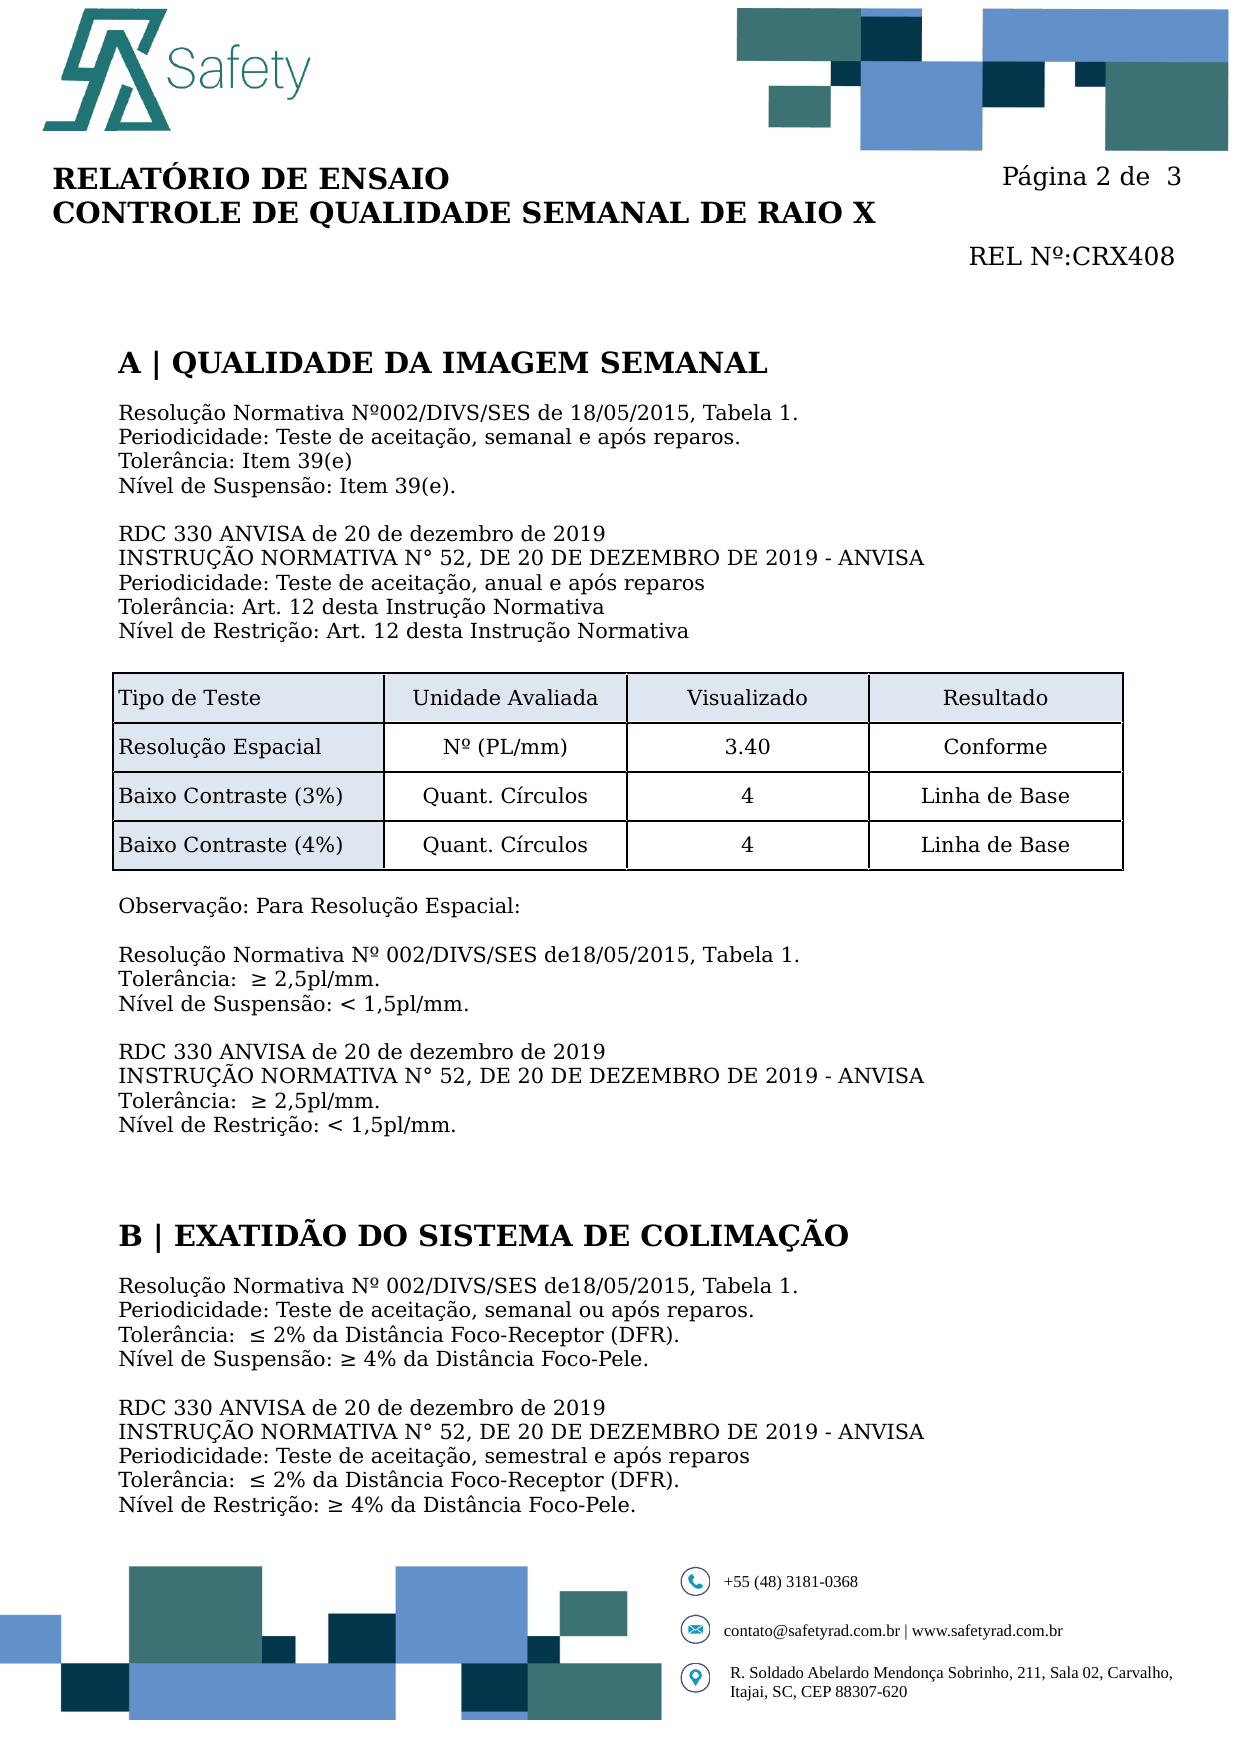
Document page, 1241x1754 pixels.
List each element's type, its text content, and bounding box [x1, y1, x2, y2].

table_cell 4 [627, 822, 868, 869]
picture [42, 8, 311, 131]
picture [680, 1614, 710, 1644]
table_cell Linha de Base [870, 771, 1122, 820]
text Nível de Suspensão: < 1,5pl/mm. [118, 992, 1226, 1016]
table_header Tipo de Teste [114, 674, 384, 721]
table_cell Nº (PL/mm) [385, 724, 626, 771]
text Nível de Restrição: ≥ 4% da Distância Foco-Pele. [118, 1493, 1226, 1517]
picture [680, 1663, 710, 1693]
table_cell 4 [628, 773, 868, 820]
text A | QUALIDADE DA IMAGEM SEMANAL [118, 346, 1122, 380]
text Nível de Suspensão: Item 39(e). [118, 474, 1122, 498]
text Tolerância: Item 39(e) [118, 449, 1122, 474]
picture [680, 1566, 710, 1596]
table_cell Conforme [870, 721, 1122, 771]
text Periodicidade: Teste de aceitação, semestral e após reparos [118, 1444, 1122, 1468]
text Periodicidade: Teste de aceitação, semanal e após reparos. [118, 425, 1122, 449]
table_cell Quant. Círculos [384, 822, 627, 869]
table_header Resultado [868, 674, 1122, 721]
text RDC 330 ANVISA de 20 de dezembro de 2019 [118, 1040, 1226, 1064]
text RDC 330 ANVISA de 20 de dezembro de 2019 [118, 1396, 1226, 1420]
text Tolerância: ≥ 2,5pl/mm. [118, 967, 1226, 992]
text B | EXATIDÃO DO SISTEMA DE COLIMAÇÃO [118, 1219, 1122, 1253]
picture [736, 8, 1229, 151]
text Tolerância: Art. 12 desta Instrução Normativa [118, 595, 1122, 619]
text INSTRUÇÃO NORMATIVA N° 52, DE 20 DE DEZEMBRO DE 2019 - ANVISA [118, 546, 1122, 571]
table_cell Resolução Espacial [114, 724, 383, 771]
text Observação: Para Resolução Espacial: [118, 894, 1228, 919]
text Nível de Suspensão: ≥ 4% da Distância Foco-Pele. [118, 1347, 1226, 1371]
text RDC 330 ANVISA de 20 de dezembro de 2019 [118, 522, 1226, 546]
text Tolerância: ≤ 2% da Distância Foco-Receptor (DFR). [118, 1468, 1226, 1493]
text Nível de Restrição: Art. 12 desta Instrução Normativa [118, 619, 1122, 643]
text Periodicidade: Teste de aceitação, anual e após reparos [118, 571, 1122, 595]
picture [0, 1566, 662, 1720]
text Resolução Normativa Nº 002/DIVS/SES de18/05/2015, Tabela 1. [118, 943, 1226, 967]
table_cell Baixo Contraste (3%) [114, 773, 383, 820]
text Nível de Restrição: < 1,5pl/mm. [118, 1113, 1226, 1137]
text Resolução Normativa Nº 002/DIVS/SES de18/05/2015, Tabela 1. [118, 1274, 1226, 1298]
table_cell Quant. Círculos [385, 773, 626, 820]
text Periodicidade: Teste de aceitação, semanal ou após reparos. [118, 1298, 1226, 1323]
table_cell Linha de Base [868, 820, 1122, 869]
table_header Unidade Avaliada [384, 674, 627, 721]
text Resolução Normativa Nº002/DIVS/SES de 18/05/2015, Tabela 1. [118, 401, 1122, 425]
table_cell Baixo Contraste (4%) [114, 822, 384, 869]
table_cell 3.40 [628, 724, 868, 771]
text INSTRUÇÃO NORMATIVA N° 52, DE 20 DE DEZEMBRO DE 2019 - ANVISA [118, 1420, 1122, 1444]
table_header Visualizado [627, 674, 868, 721]
text Tolerância: ≤ 2% da Distância Foco-Receptor (DFR). [118, 1323, 1226, 1347]
text INSTRUÇÃO NORMATIVA N° 52, DE 20 DE DEZEMBRO DE 2019 - ANVISA [118, 1064, 1122, 1089]
text Tolerância: ≥ 2,5pl/mm. [118, 1089, 1226, 1113]
